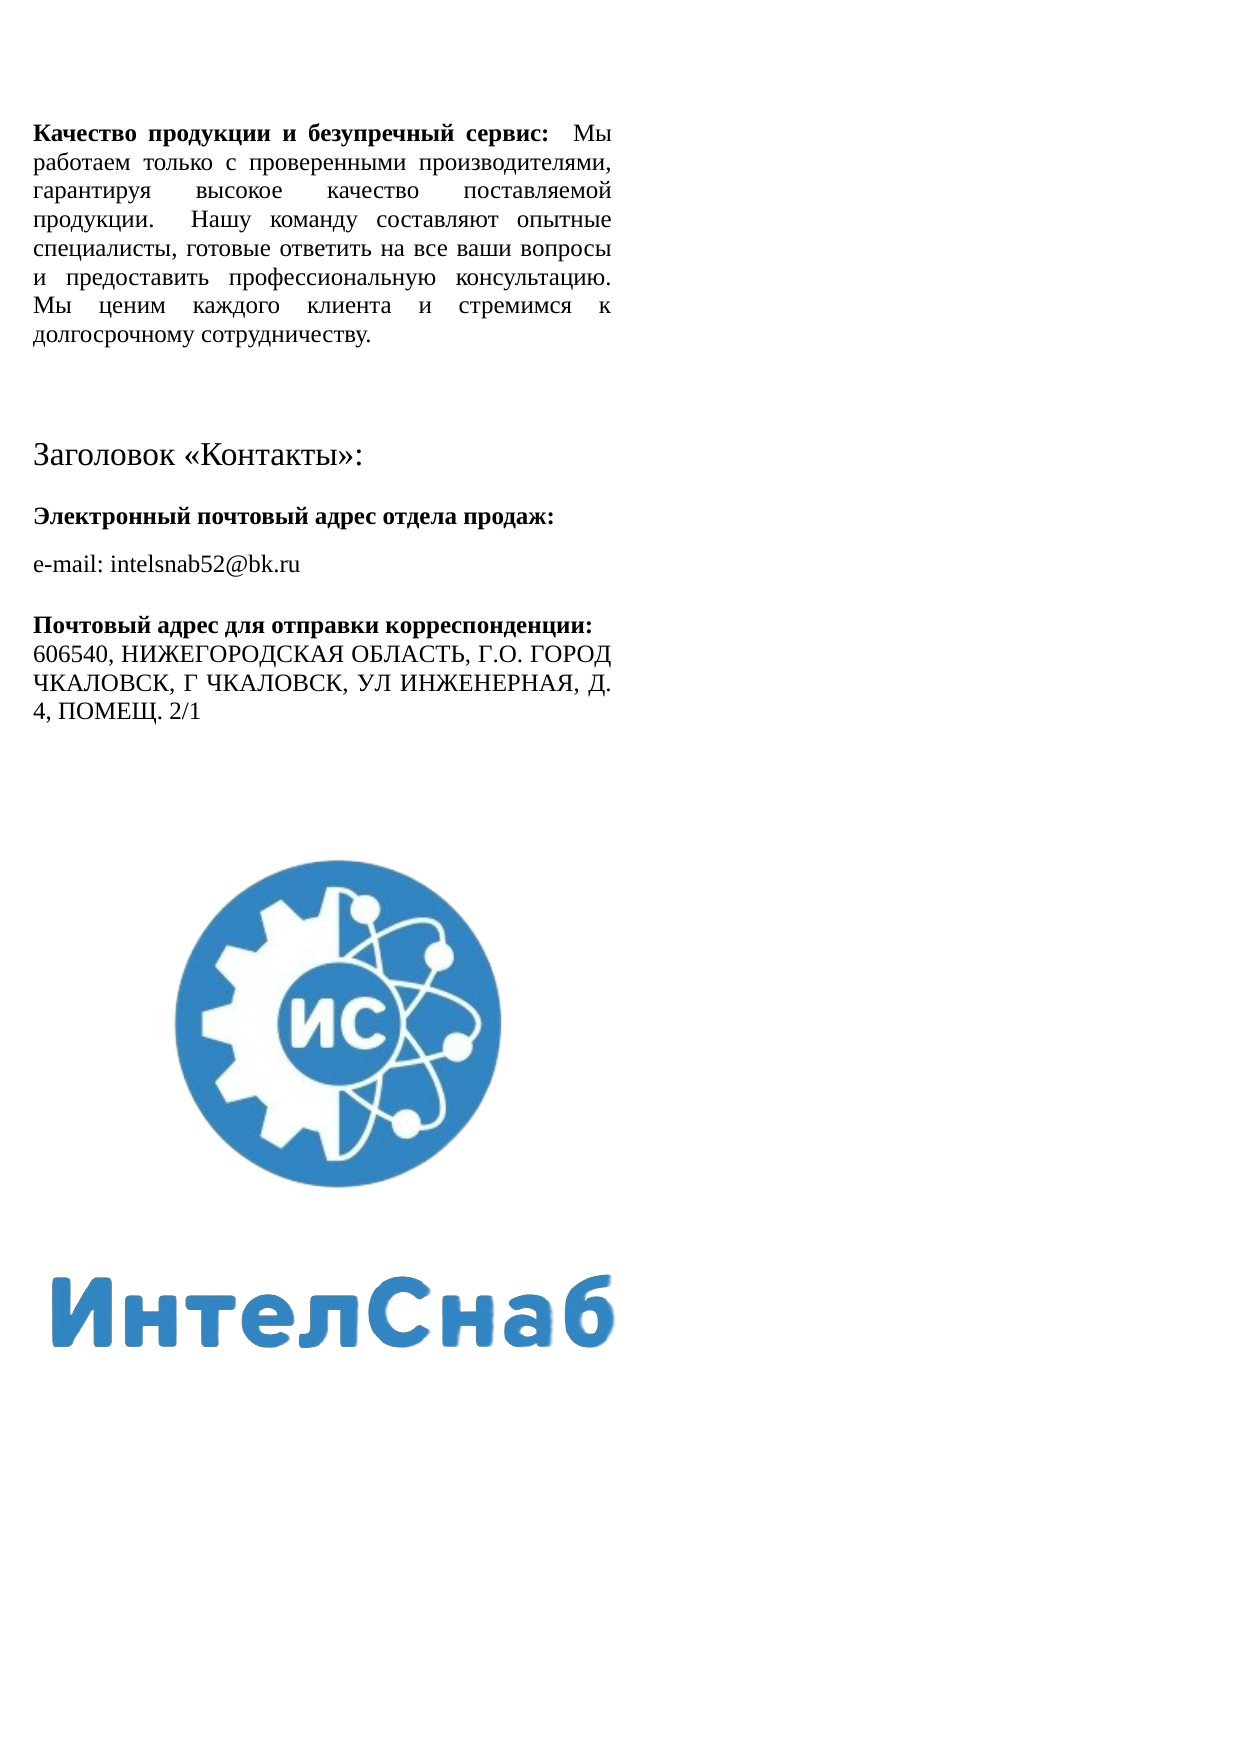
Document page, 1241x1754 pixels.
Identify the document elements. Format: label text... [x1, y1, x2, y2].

text Заголовок «Контакты»: [33, 434, 612, 473]
text Качество продукции и безупречный сервис: Мы работаем только с проверенными производителями, гарантируя высокое качество поставляемой продукции. Нашу команду составляют опытные специалисты, готовые ответить на все ваши вопросы и предоставить профессиональную консультацию. Мы ценим каждого клиента и стремимся к долгосрочному сотрудничеству. [33, 118, 612, 348]
text 606540, НИЖЕГОРОДСКАЯ ОБЛАСТЬ, Г.О. ГОРОД ЧКАЛОВСК, Г ЧКАЛОВСК, УЛ ИНЖЕНЕРНАЯ, Д. 4, ПОМЕЩ. 2/1 [33, 639, 612, 725]
text Почтовый адрес для отправки корреспонденции: [33, 610, 612, 639]
text Электронный почтовый адрес отдела продаж: [33, 501, 612, 530]
picture [33, 1265, 627, 1357]
picture [149, 847, 524, 1204]
text e-mail: intelsnab52@bk.ru [33, 549, 612, 578]
